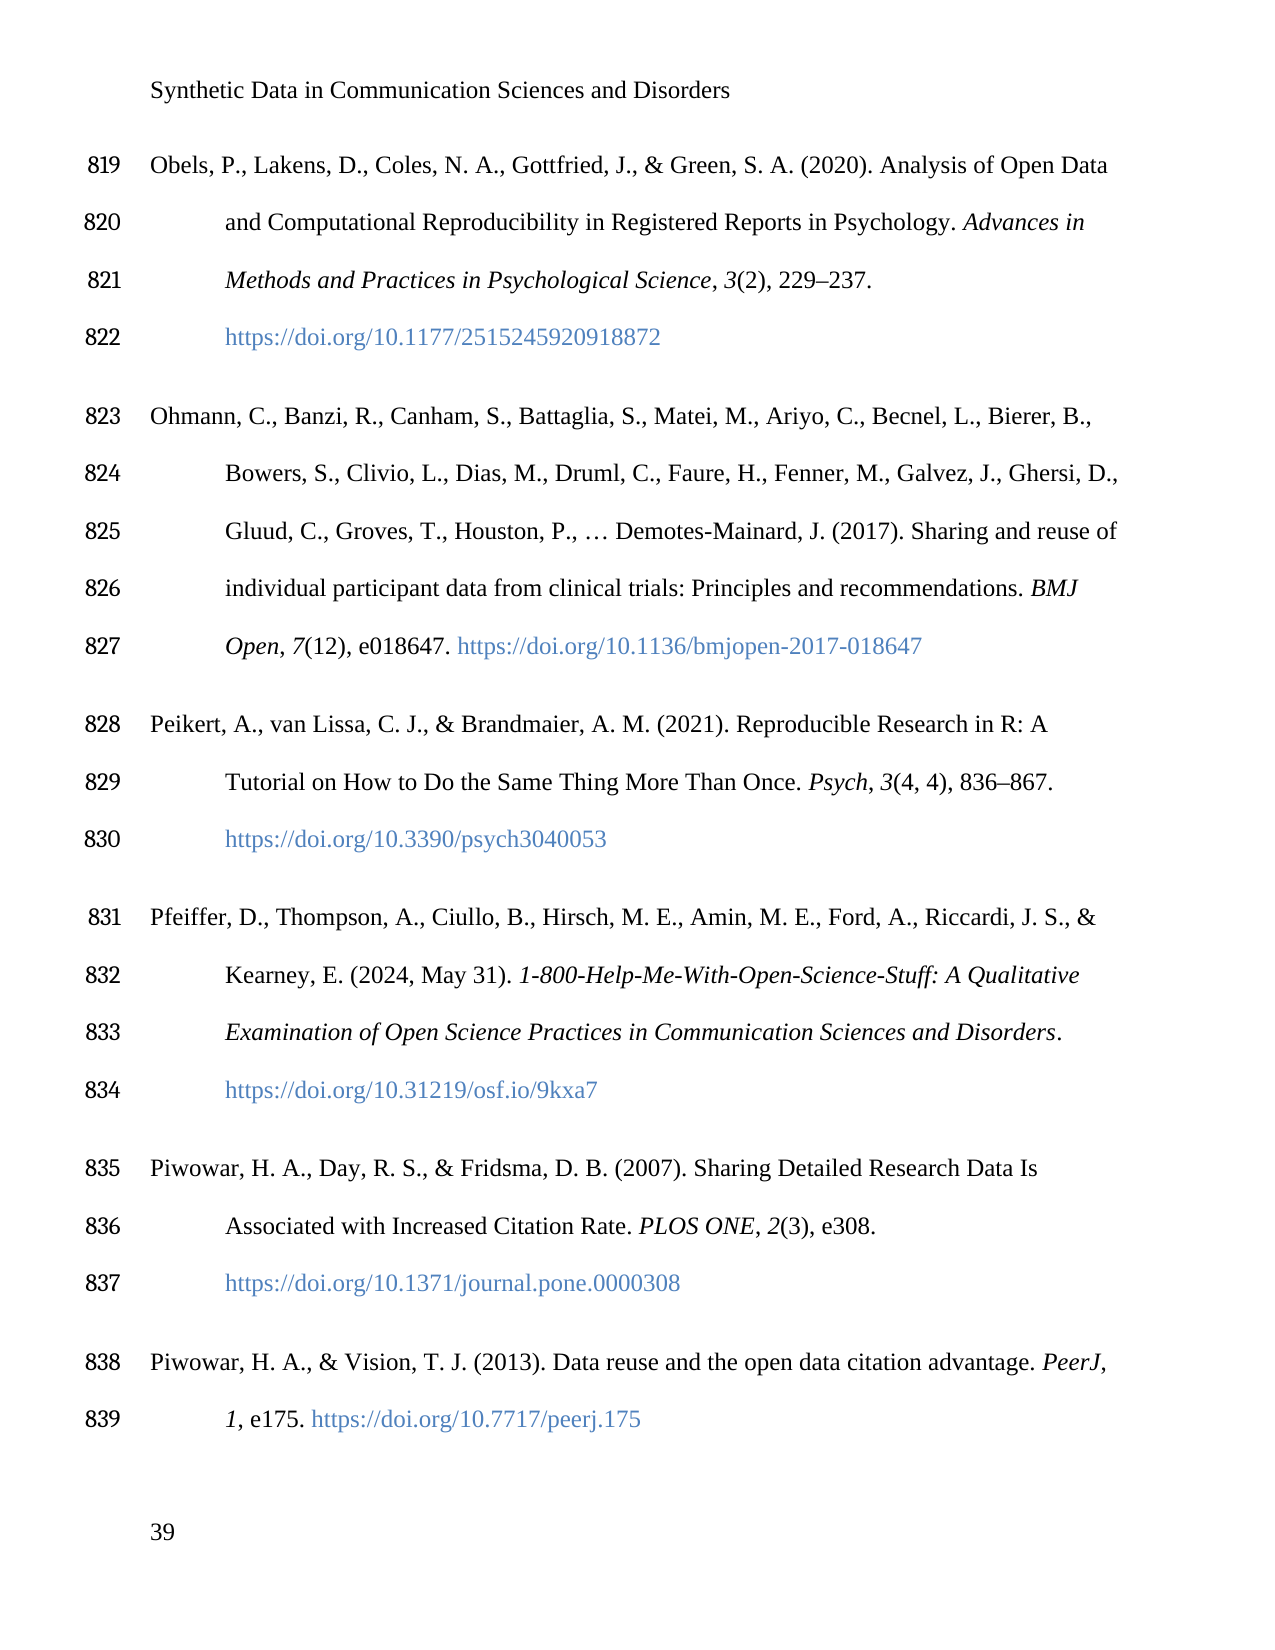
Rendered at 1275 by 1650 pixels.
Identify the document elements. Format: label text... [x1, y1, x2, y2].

text Peikert, A., van Lissa, C. J., & Brandmaier, A. M. (2021). Reproducible Research in R: A Tutorial on How to Do the Same Thing More Than Once. Psych, 3(4, 4), 836–867. https://doi.org/10.3390/psych3040053 [150, 709, 1125, 853]
text Piwowar, H. A., & Vision, T. J. (2013). Data reuse and the open data citation advantage. PeerJ, 1, e175. https://doi.org/10.7717/peerj.175 [150, 1347, 1125, 1433]
text Obels, P., Lakens, D., Coles, N. A., Gottfried, J., & Green, S. A. (2020). Analysis of Open Data and Computational Reproducibility in Registered Reports in Psychology. Advances in Methods and Practices in Psychological Science, 3(2), 229–237. https://doi.org/10.1177/2515245920918872 [150, 150, 1125, 351]
text Ohmann, C., Banzi, R., Canham, S., Battaglia, S., Matei, M., Ariyo, C., Becnel, L., Bierer, B., Bowers, S., Clivio, L., Dias, M., Druml, C., Faure, H., Fenner, M., Galvez, J., Ghersi, D., Gluud, C., Groves, T., Houston, P., … Demotes-Mainard, J. (2017). Sharing and reuse of individual participant data from clinical trials: Principles and recommendations. BMJ Open, 7(12), e018647. https://doi.org/10.1136/bmjopen-2017-018647 [150, 401, 1125, 659]
text Piwowar, H. A., Day, R. S., & Fridsma, D. B. (2007). Sharing Detailed Research Data Is Associated with Increased Citation Rate. PLOS ONE, 2(3), e308. https://doi.org/10.1371/journal.pone.0000308 [150, 1153, 1125, 1297]
text Pfeiffer, D., Thompson, A., Ciullo, B., Hirsch, M. E., Amin, M. E., Ford, A., Riccardi, J. S., & Kearney, E. (2024, May 31). 1-800-Help-Me-With-Open-Science-Stuff: A Qualitative Examination of Open Science Practices in Communication Sciences and Disorders. https://doi.org/10.31219/osf.io/9kxa7 [150, 902, 1125, 1104]
